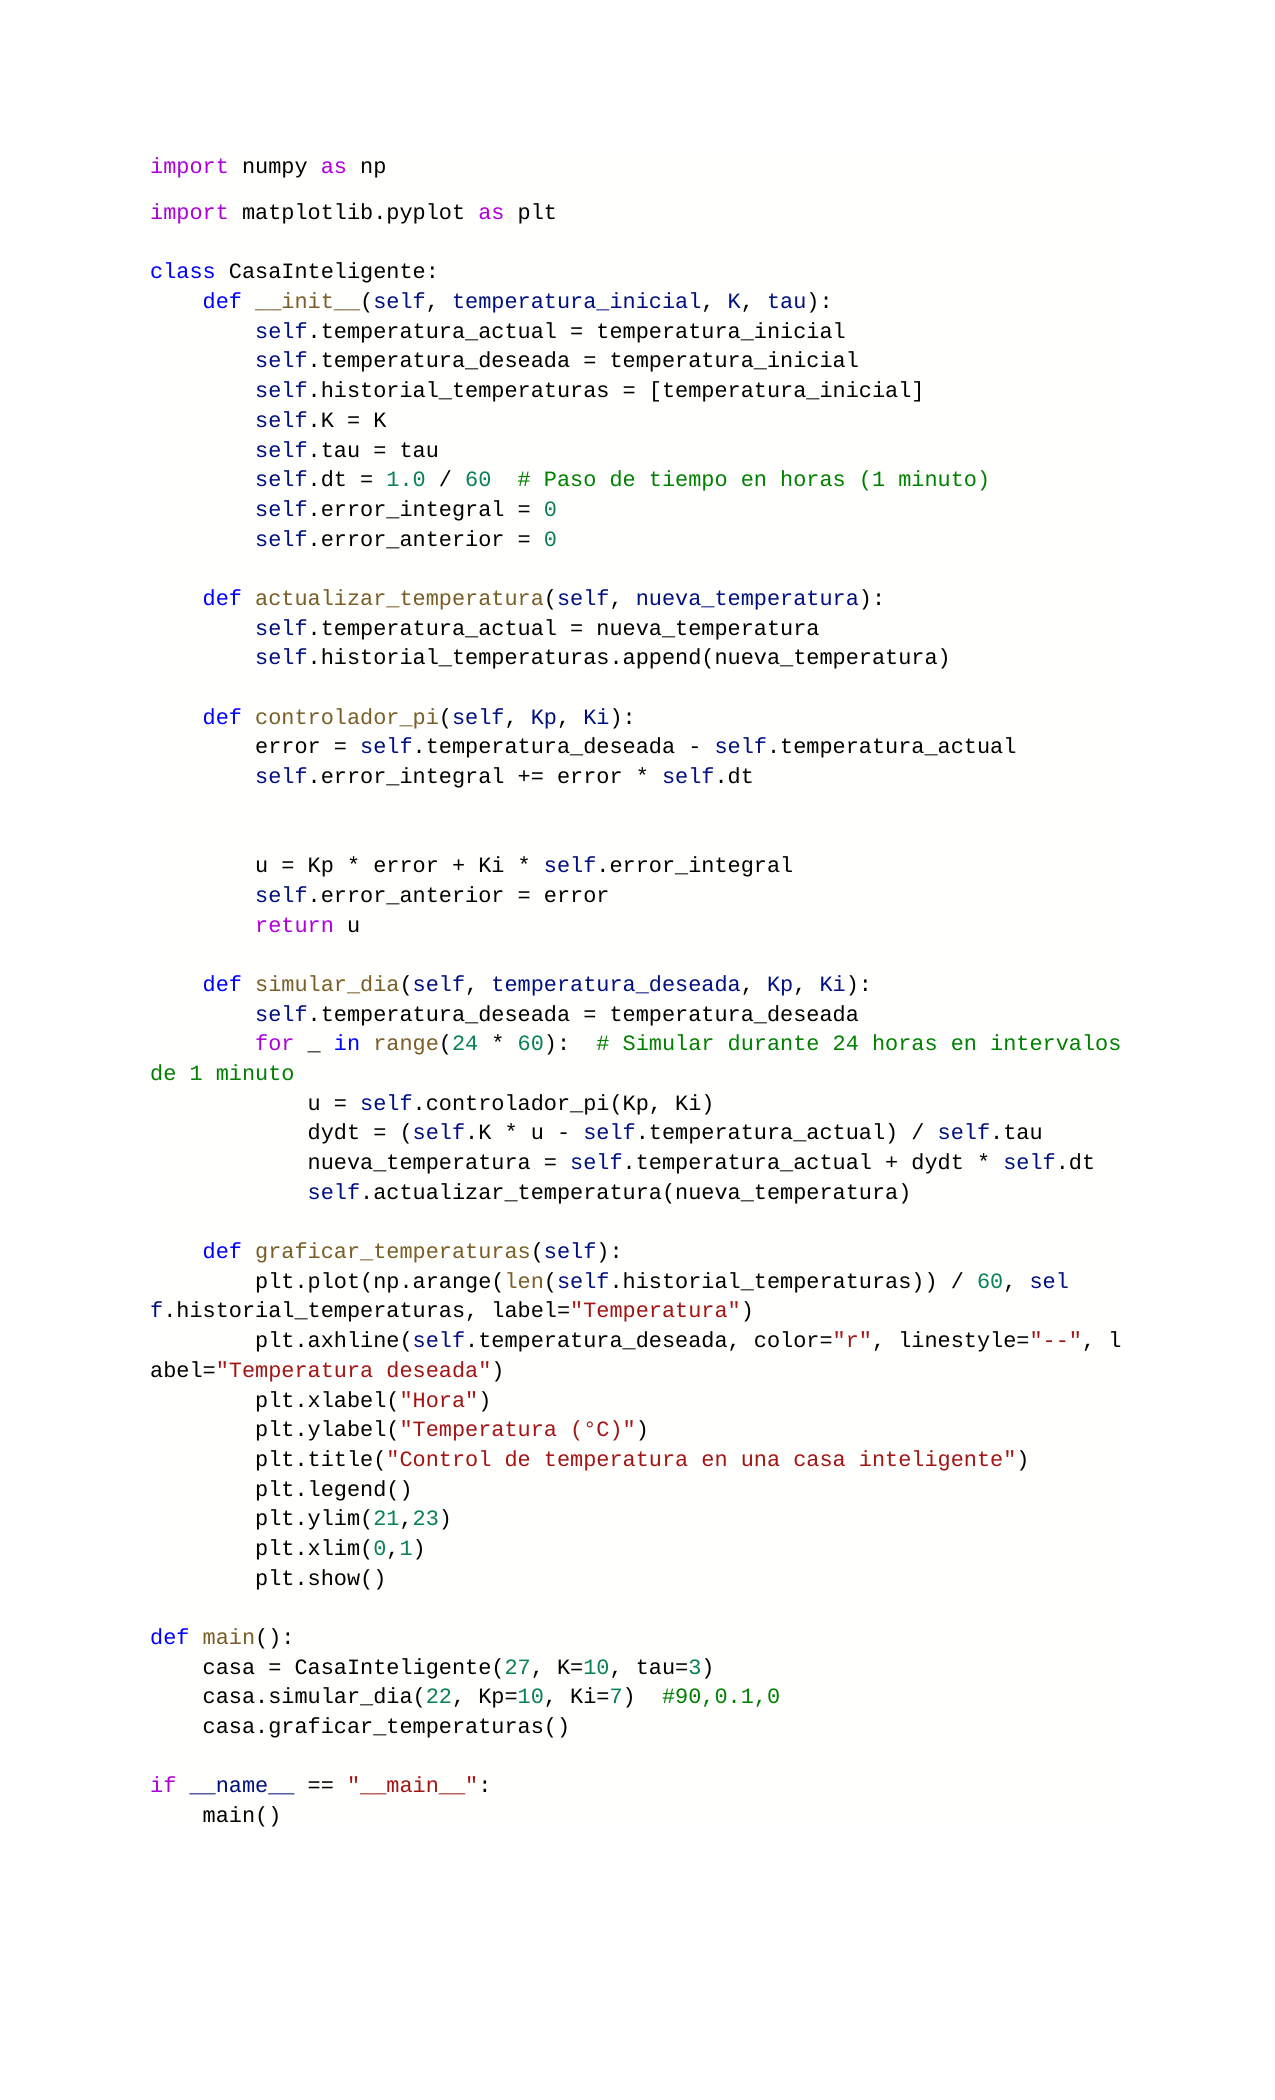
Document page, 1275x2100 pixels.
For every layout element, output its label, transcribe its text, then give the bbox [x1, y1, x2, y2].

text plt.ylabel("Temperatura (°C)") [150, 1413, 1125, 1443]
text plt.plot(np.arange(len(self.historial_temperaturas)) / 60, self.historial_temperaturas, label="Temperatura") [150, 1265, 1125, 1324]
text self.error_anterior = 0 [150, 523, 1125, 553]
text self.dt = 1.0 / 60 # Paso de tiempo en horas (1 minuto) [150, 463, 1125, 493]
text def actualizar_temperatura(self, nueva_temperatura): [150, 582, 1125, 612]
text u = Kp * error + Ki * self.error_integral [150, 849, 1125, 879]
text self.K = K [150, 404, 1125, 434]
text def graficar_temperaturas(self): [150, 1235, 1125, 1265]
text self.error_anterior = error [150, 879, 1125, 909]
text import matplotlib.pyplot as plt [150, 196, 1125, 226]
text plt.axhline(self.temperatura_deseada, color="r", linestyle="--", label="Temperatura deseada") [150, 1324, 1125, 1384]
text self.temperatura_deseada = temperatura_deseada [150, 998, 1125, 1028]
text plt.ylim(21,23) [150, 1503, 1125, 1532]
text class CasaInteligente: [150, 256, 1125, 285]
text self.error_integral += error * self.dt [150, 760, 1125, 790]
text def controlador_pi(self, Kp, Ki): [150, 701, 1125, 731]
text self.actualizar_temperatura(nueva_temperatura) [150, 1176, 1125, 1206]
text self.temperatura_deseada = temperatura_inicial [150, 345, 1125, 374]
text plt.show() [150, 1562, 1125, 1592]
text main() [150, 1799, 1125, 1829]
text plt.xlim(0,1) [150, 1532, 1125, 1562]
text return u [150, 909, 1125, 938]
text casa.graficar_temperaturas() [150, 1710, 1125, 1740]
text for _ in range(24 * 60): # Simular durante 24 horas en intervalos de 1 minuto [150, 1028, 1125, 1087]
text def main(): [150, 1621, 1125, 1651]
text self.error_integral = 0 [150, 493, 1125, 523]
text plt.title("Control de temperatura en una casa inteligente") [150, 1443, 1125, 1473]
text u = self.controlador_pi(Kp, Ki) [150, 1087, 1125, 1117]
text self.historial_temperaturas = [temperatura_inicial] [150, 374, 1125, 404]
text dydt = (self.K * u - self.temperatura_actual) / self.tau [150, 1117, 1125, 1146]
text casa = CasaInteligente(27, K=10, tau=3) [150, 1651, 1125, 1681]
text if __name__ == "__main__": [150, 1770, 1125, 1799]
text def simular_dia(self, temperatura_deseada, Kp, Ki): [150, 968, 1125, 998]
text import numpy as np [150, 150, 1125, 180]
text error = self.temperatura_deseada - self.temperatura_actual [150, 731, 1125, 760]
text nueva_temperatura = self.temperatura_actual + dydt * self.dt [150, 1146, 1125, 1176]
text def __init__(self, temperatura_inicial, K, tau): [150, 285, 1125, 315]
text casa.simular_dia(22, Kp=10, Ki=7) #90,0.1,0 [150, 1681, 1125, 1710]
text plt.xlabel("Hora") [150, 1384, 1125, 1413]
text plt.legend() [150, 1473, 1125, 1503]
text self.temperatura_actual = temperatura_inicial [150, 315, 1125, 345]
text self.temperatura_actual = nueva_temperatura [150, 612, 1125, 642]
text self.tau = tau [150, 434, 1125, 463]
text self.historial_temperaturas.append(nueva_temperatura) [150, 642, 1125, 671]
